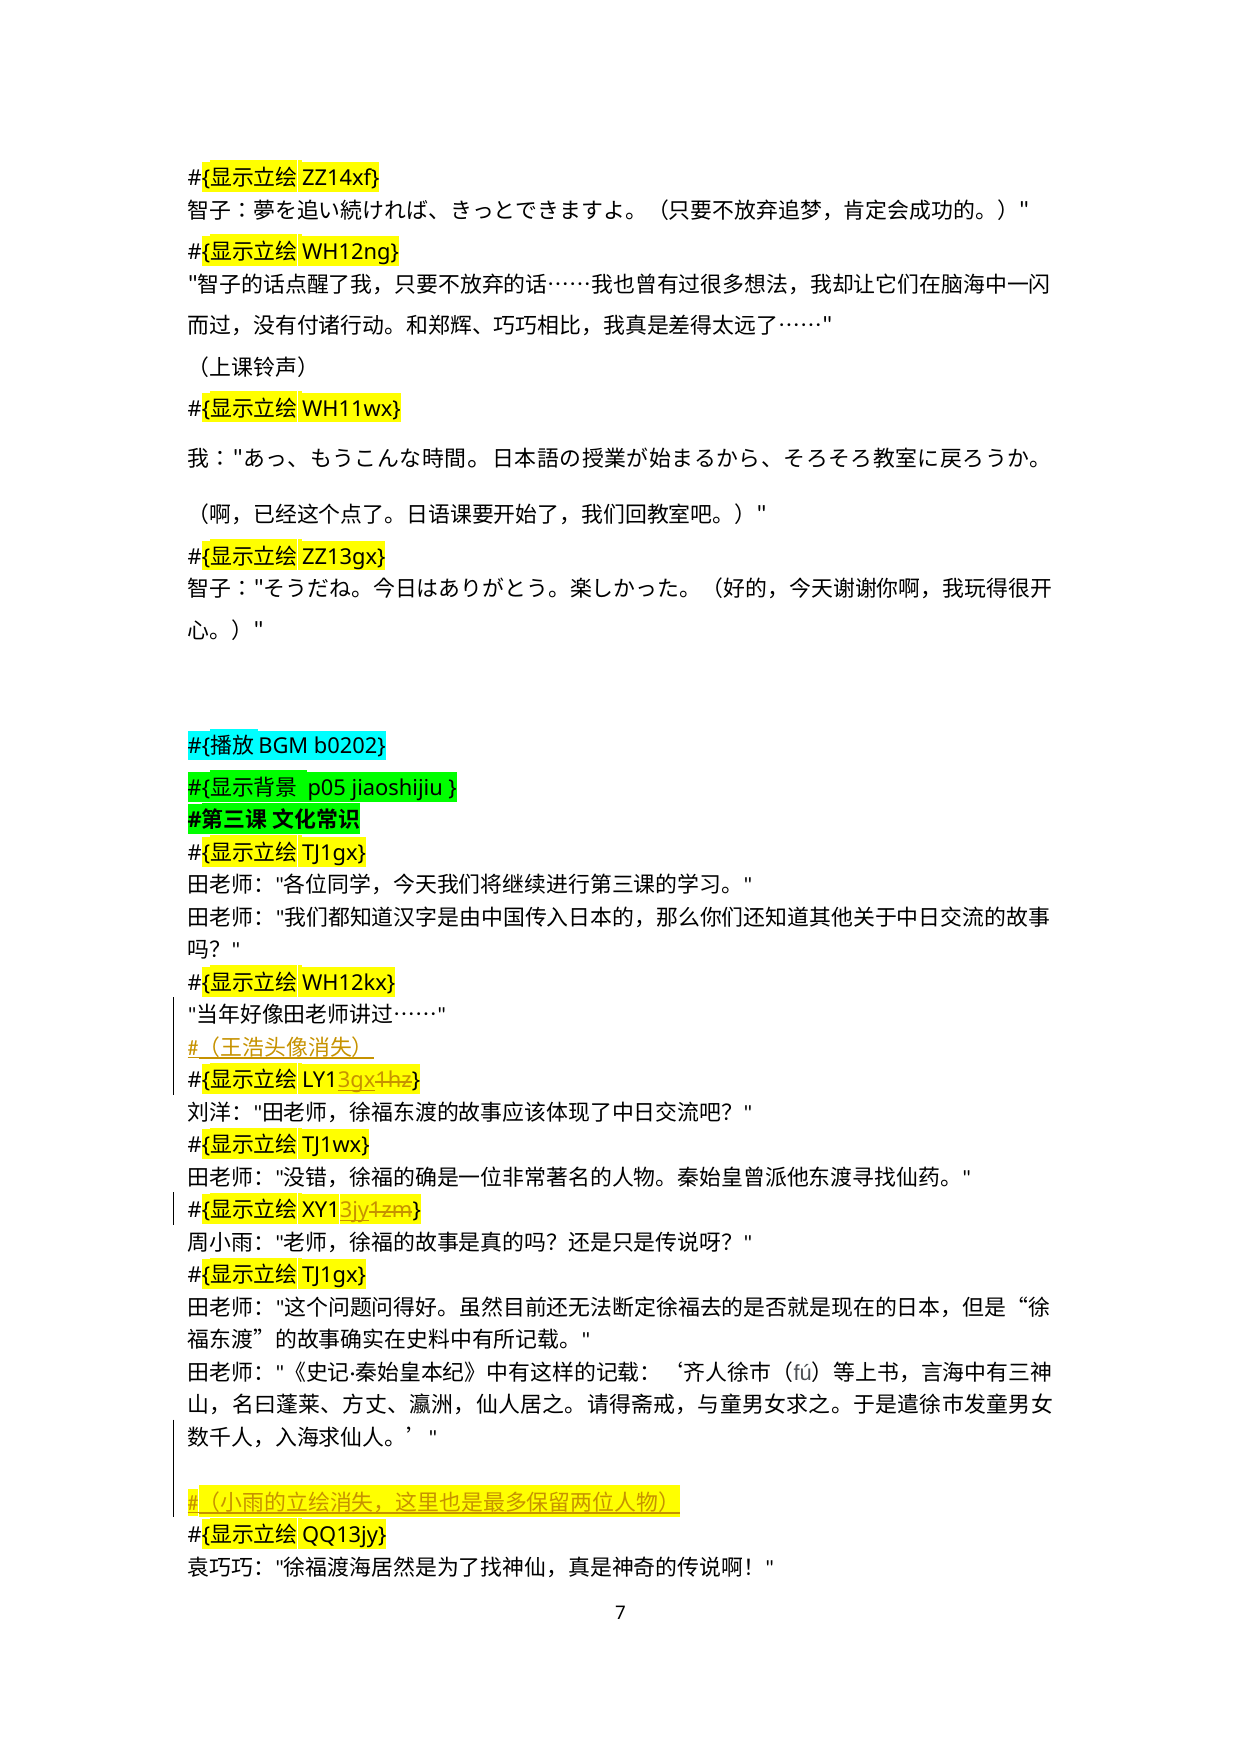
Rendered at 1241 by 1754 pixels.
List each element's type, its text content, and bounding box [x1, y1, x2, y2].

text "智子的话点醒了我，只要不放弃的话……我也曾有过很多想法，我却让它们在脑海中一闪而过，没有付诸行动。和郑辉、巧巧相比，我真是差得太远了……" [187, 266, 1053, 340]
text #{显示立绘WH12ng} [302, 234, 1053, 266]
text 智子：夢を追い続ければ、きっとできますよ。（只要不放弃追梦，肯定会成功的。）" [187, 192, 1053, 225]
text 田老师："这个问题问得好。虽然目前还无法断定徐福去的是否就是现在的日本，但是“徐福东渡”的故事确实在史料中有所记载。" [187, 1289, 1053, 1354]
text #{显示立绘ZZ13gx} [187, 538, 1053, 571]
text 周小雨："老师，徐福的故事是真的吗？还是只是传说呀？" [187, 1224, 1053, 1257]
text 田老师："各位同学，今天我们将继续进行第三课的学习。" [187, 867, 1053, 899]
text #{显示立绘WH11wx} [187, 390, 1053, 423]
text #{显示立绘TJ1gx} [187, 834, 1053, 867]
text 袁巧巧："徐福渡海居然是为了找神仙，真是神奇的传说啊！" [187, 1549, 1053, 1582]
text #{显示立绘TJ1wx} [187, 1127, 1053, 1159]
text （上课铃声） [187, 349, 1053, 382]
text #{显示背景 p05 jiaoshijiu } [187, 769, 1053, 802]
text #{显示立绘TJ1gx} [187, 1257, 1053, 1289]
text 智子："そうだね。今日はありがとう。楽しかった。（好的，今天谢谢你啊，我玩得很开心。）" [187, 571, 1053, 645]
text #{播放BGM b0202} [187, 728, 1053, 761]
text 田老师："没错，徐福的确是一位非常著名的人物。秦始皇曾派他东渡寻找仙药。" [187, 1159, 1053, 1192]
text 田老师："《史记·秦始皇本纪》中有这样的记载：‘齐人徐巿（fú）等上书，言海中有三神山，名曰蓬莱、方丈、瀛洲，仙人居之。请得斋戒，与童男女求之。于是遣徐巿发童男女数千人，入海求仙人。’" [187, 1354, 1053, 1452]
text #{显示立绘WH12kx} [187, 964, 1053, 997]
text #第三课 文化常识 [187, 802, 1053, 834]
text #{显示立绘LY1} [187, 1062, 1053, 1094]
text "当年好像田老师讲过……" [187, 997, 1053, 1029]
text #{显示立绘XY1} [187, 1192, 1053, 1224]
text 刘洋："田老师，徐福东渡的故事应该体现了中日交流吧？" [187, 1094, 1053, 1127]
text 田老师："我们都知道汉字是由中国传入日本的，那么你们还知道其他关于中日交流的故事吗？" [187, 899, 1053, 964]
text 我："あっ、もうこんな時間。日本語の授業が始まるから、そろそろ教室に戻ろうか。（啊，已经这个点了。日语课要开始了，我们回教室吧。）" [187, 423, 1053, 529]
text #{显示立绘QQ13jy} [187, 1517, 1053, 1549]
text #{显示立绘ZZ14xf} [302, 160, 1053, 192]
